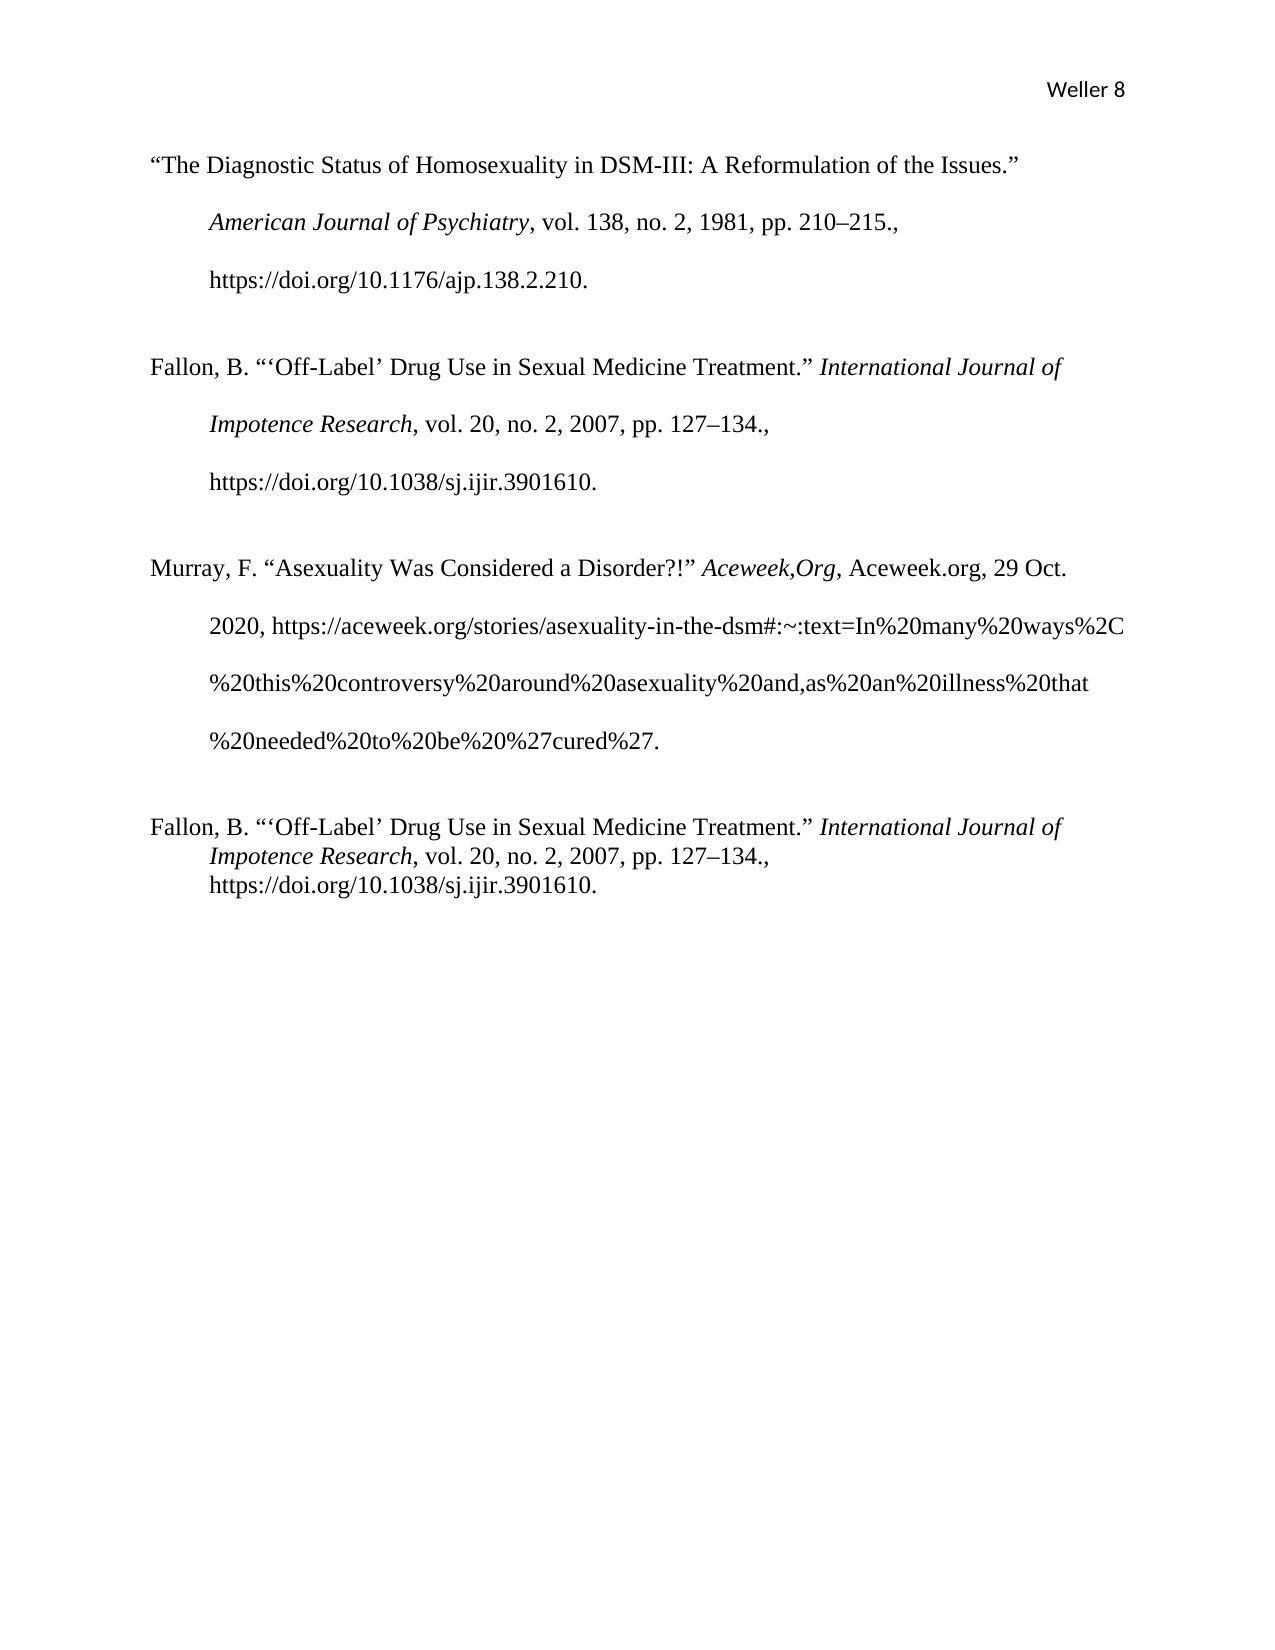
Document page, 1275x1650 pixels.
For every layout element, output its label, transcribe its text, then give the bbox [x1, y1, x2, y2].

text Fallon, B. “‘Off-Label’ Drug Use in Sexual Medicine Treatment.” International Journal of Impotence Research, vol. 20, no. 2, 2007, pp. 127–134., https://doi.org/10.1038/sj.ijir.3901610. [150, 812, 1125, 899]
text Murray, F. “Asexuality Was Considered a Disorder?!” Aceweek,Org, Aceweek.org, 29 Oct. 2020, https://aceweek.org/stories/asexuality-in-the-dsm#:~:text=In%20many%20ways%2C%20this%20controversy%20around%20asexuality%20and,as%20an%20illness%20that%20needed%20to%20be%20%27cured%27. [150, 553, 1125, 754]
text Fallon, B. “‘Off-Label’ Drug Use in Sexual Medicine Treatment.” International Journal of Impotence Research, vol. 20, no. 2, 2007, pp. 127–134., https://doi.org/10.1038/sj.ijir.3901610. [150, 352, 1125, 495]
text “The Diagnostic Status of Homosexuality in DSM-III: A Reformulation of the Issues.” American Journal of Psychiatry, vol. 138, no. 2, 1981, pp. 210–215., https://doi.org/10.1176/ajp.138.2.210. [150, 150, 1125, 294]
